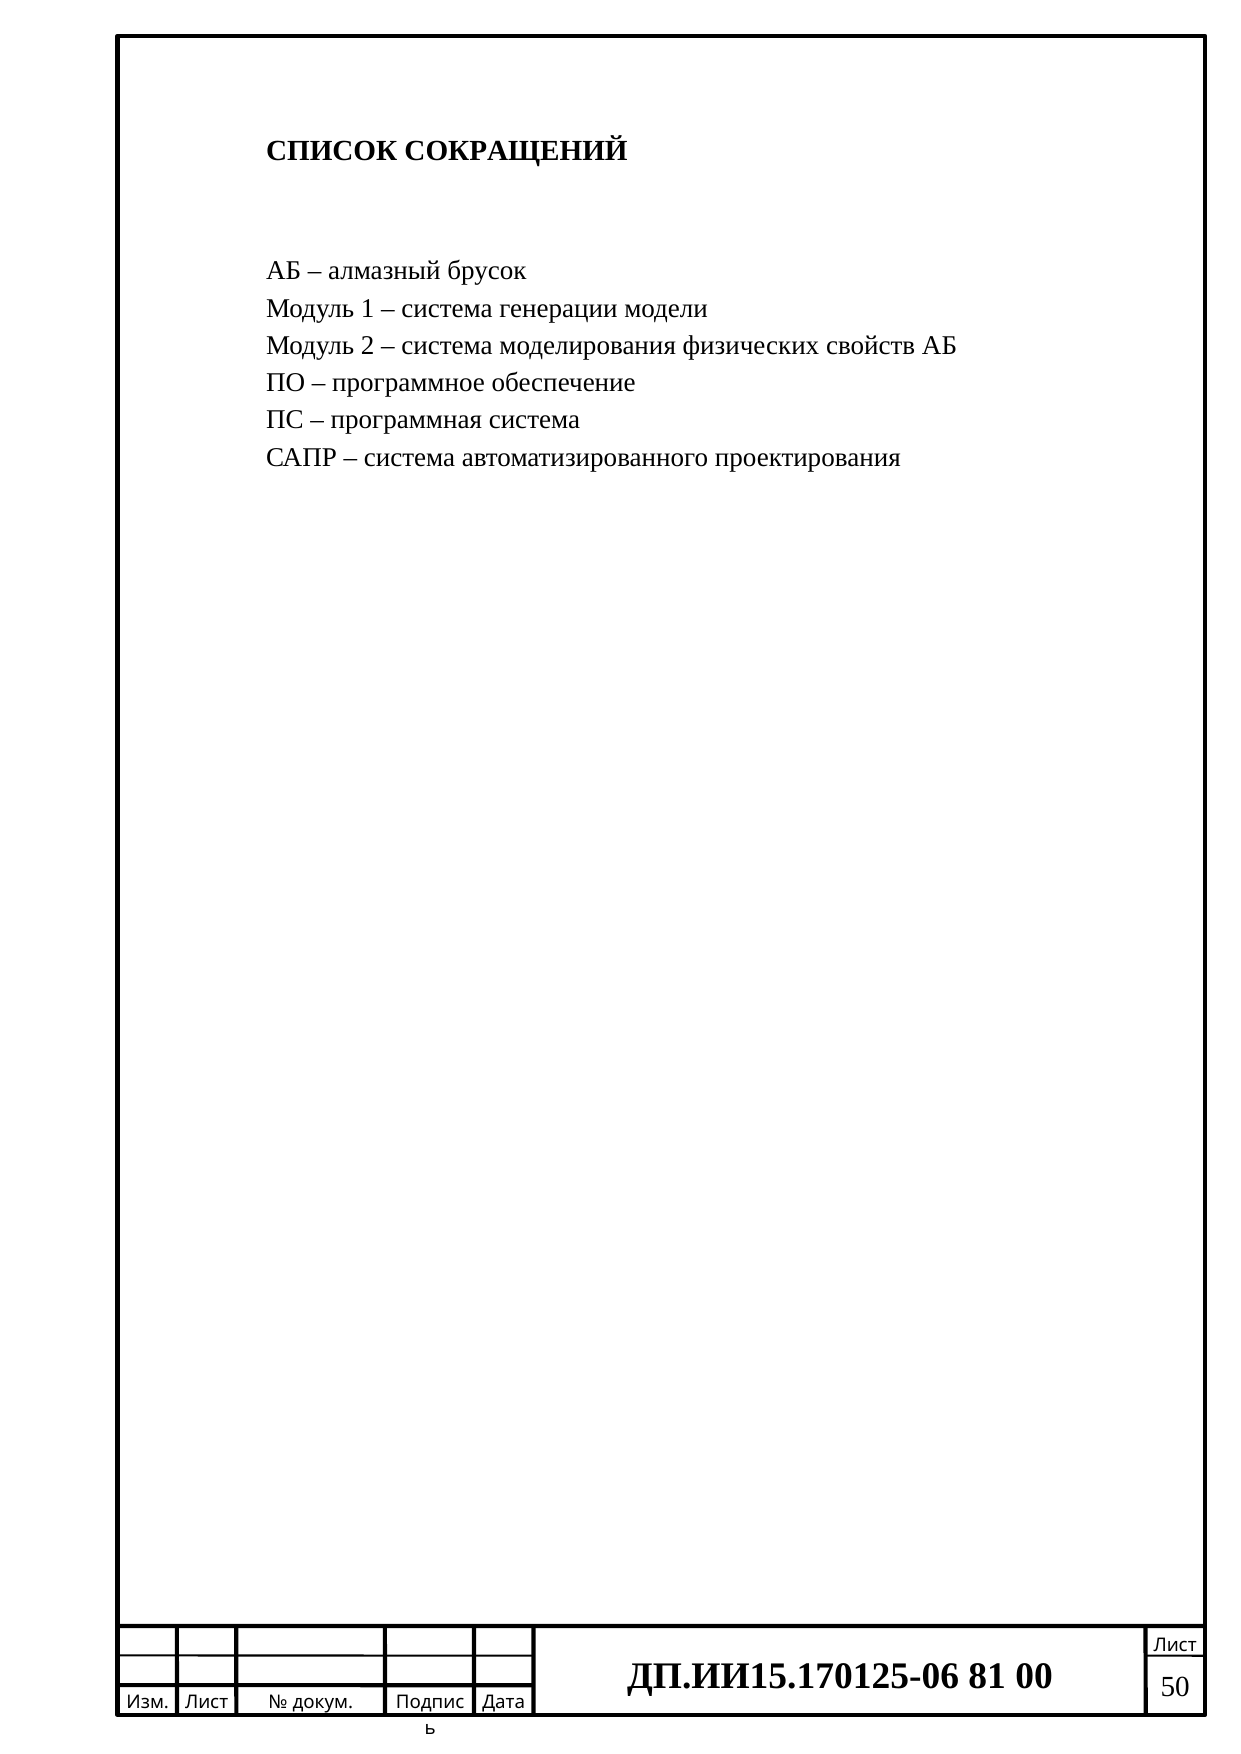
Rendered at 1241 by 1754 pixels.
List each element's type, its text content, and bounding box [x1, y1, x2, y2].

text Модуль 1 – система генерации модели [266, 292, 1152, 323]
text ПО – программное обеспечение [266, 366, 1152, 397]
text САПР – система автоматизированного проектирования [266, 441, 1152, 472]
text Модуль 2 – система моделирования физических свойств АБ [266, 329, 1152, 360]
list СПИСОК СОКРАЩЕНИЙ [266, 133, 1152, 166]
text АБ – алмазный брусок [266, 254, 1152, 286]
text ПС – программная система [266, 403, 1152, 435]
